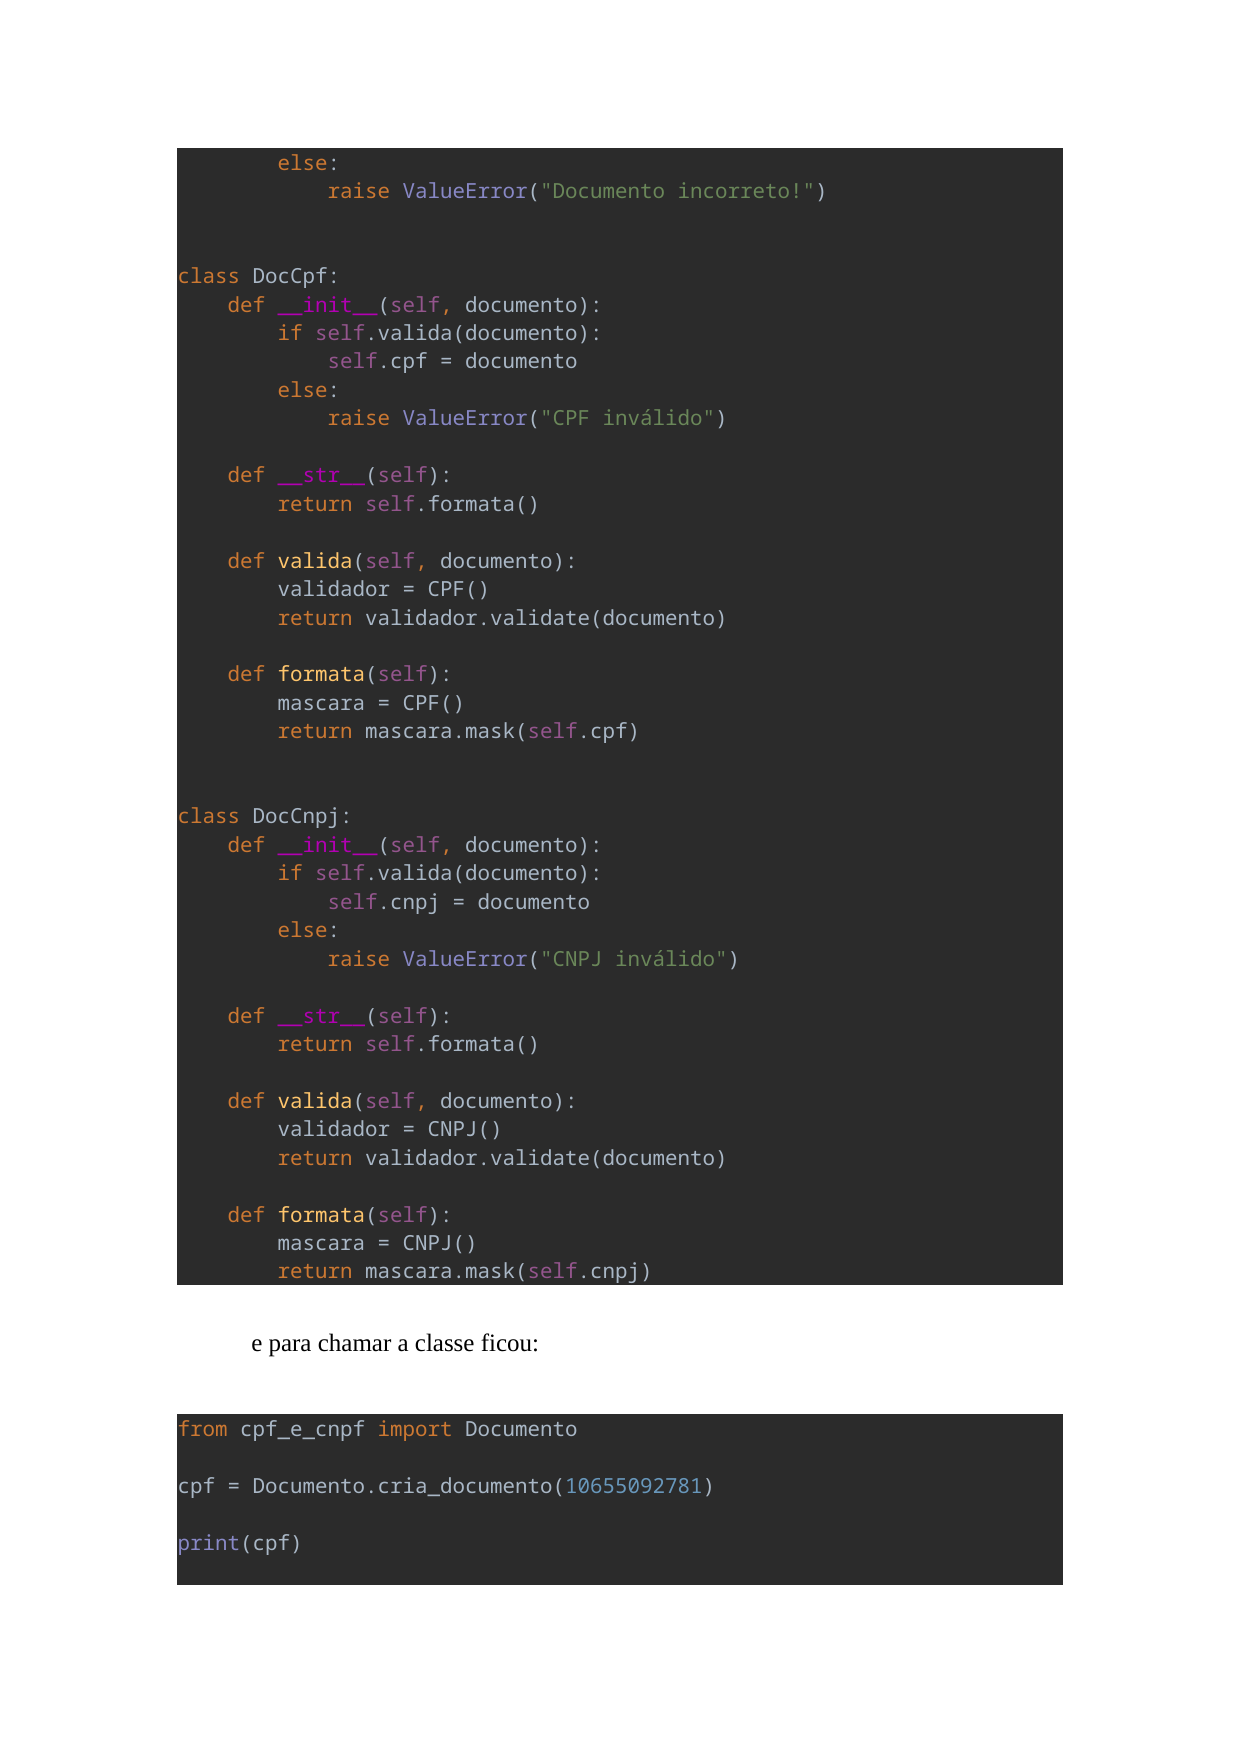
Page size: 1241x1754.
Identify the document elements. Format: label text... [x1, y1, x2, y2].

text e para chamar a classe ficou: [177, 1328, 1063, 1357]
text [177, 1414, 1063, 1585]
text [177, 148, 1063, 1285]
